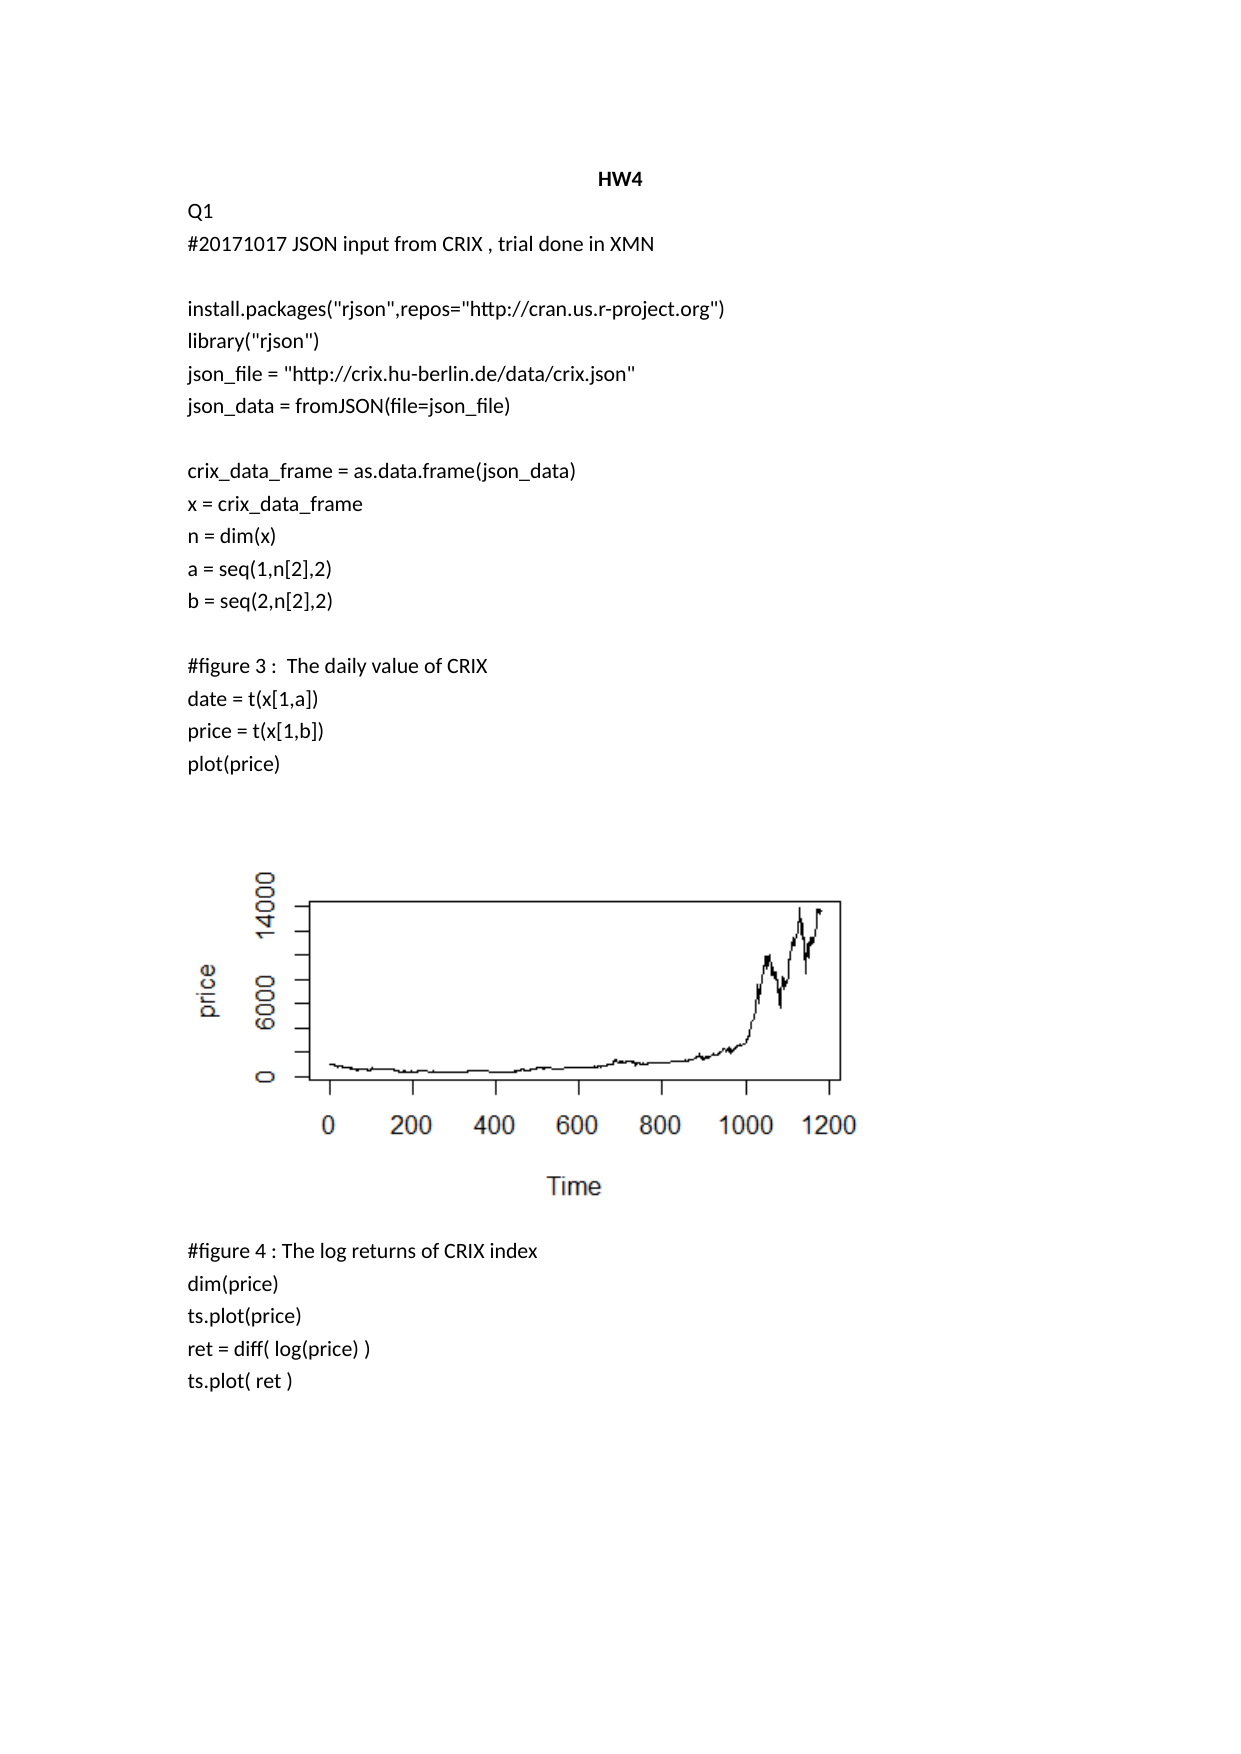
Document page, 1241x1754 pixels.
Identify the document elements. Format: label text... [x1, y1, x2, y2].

text b = seq(2,n[2],2) [187, 584, 1053, 617]
text #figure 4 : The log returns of CRIX index [187, 1234, 1053, 1267]
text crix_data_frame = as.data.frame(json_data) [187, 454, 1053, 487]
text ret = diff( log(price) ) [187, 1332, 1053, 1364]
text #figure 3 : The daily value of CRIX [187, 649, 1053, 682]
text HW4 [187, 162, 1053, 194]
picture [187, 779, 903, 1233]
text json_data = fromJSON(file=json_file) [187, 389, 1053, 422]
text json_file = "http://crix.hu-berlin.de/data/crix.json" [187, 357, 1053, 389]
text plot(price) [187, 747, 1053, 779]
text Q1 [187, 194, 1053, 227]
text dim(price) [187, 1267, 1053, 1299]
text x = crix_data_frame [187, 487, 1053, 519]
text library("rjson") [187, 324, 1053, 357]
text ts.plot(price) [187, 1299, 1053, 1332]
text date = t(x[1,a]) [187, 682, 1053, 714]
text #20171017 JSON input from CRIX , trial done in XMN [187, 227, 1053, 259]
text ts.plot( ret ) [187, 1364, 1053, 1397]
text price = t(x[1,b]) [187, 714, 1053, 747]
text install.packages("rjson",repos="http://cran.us.r-project.org") [187, 292, 1053, 324]
text n = dim(x) [187, 519, 1053, 552]
text a = seq(1,n[2],2) [187, 552, 1053, 584]
